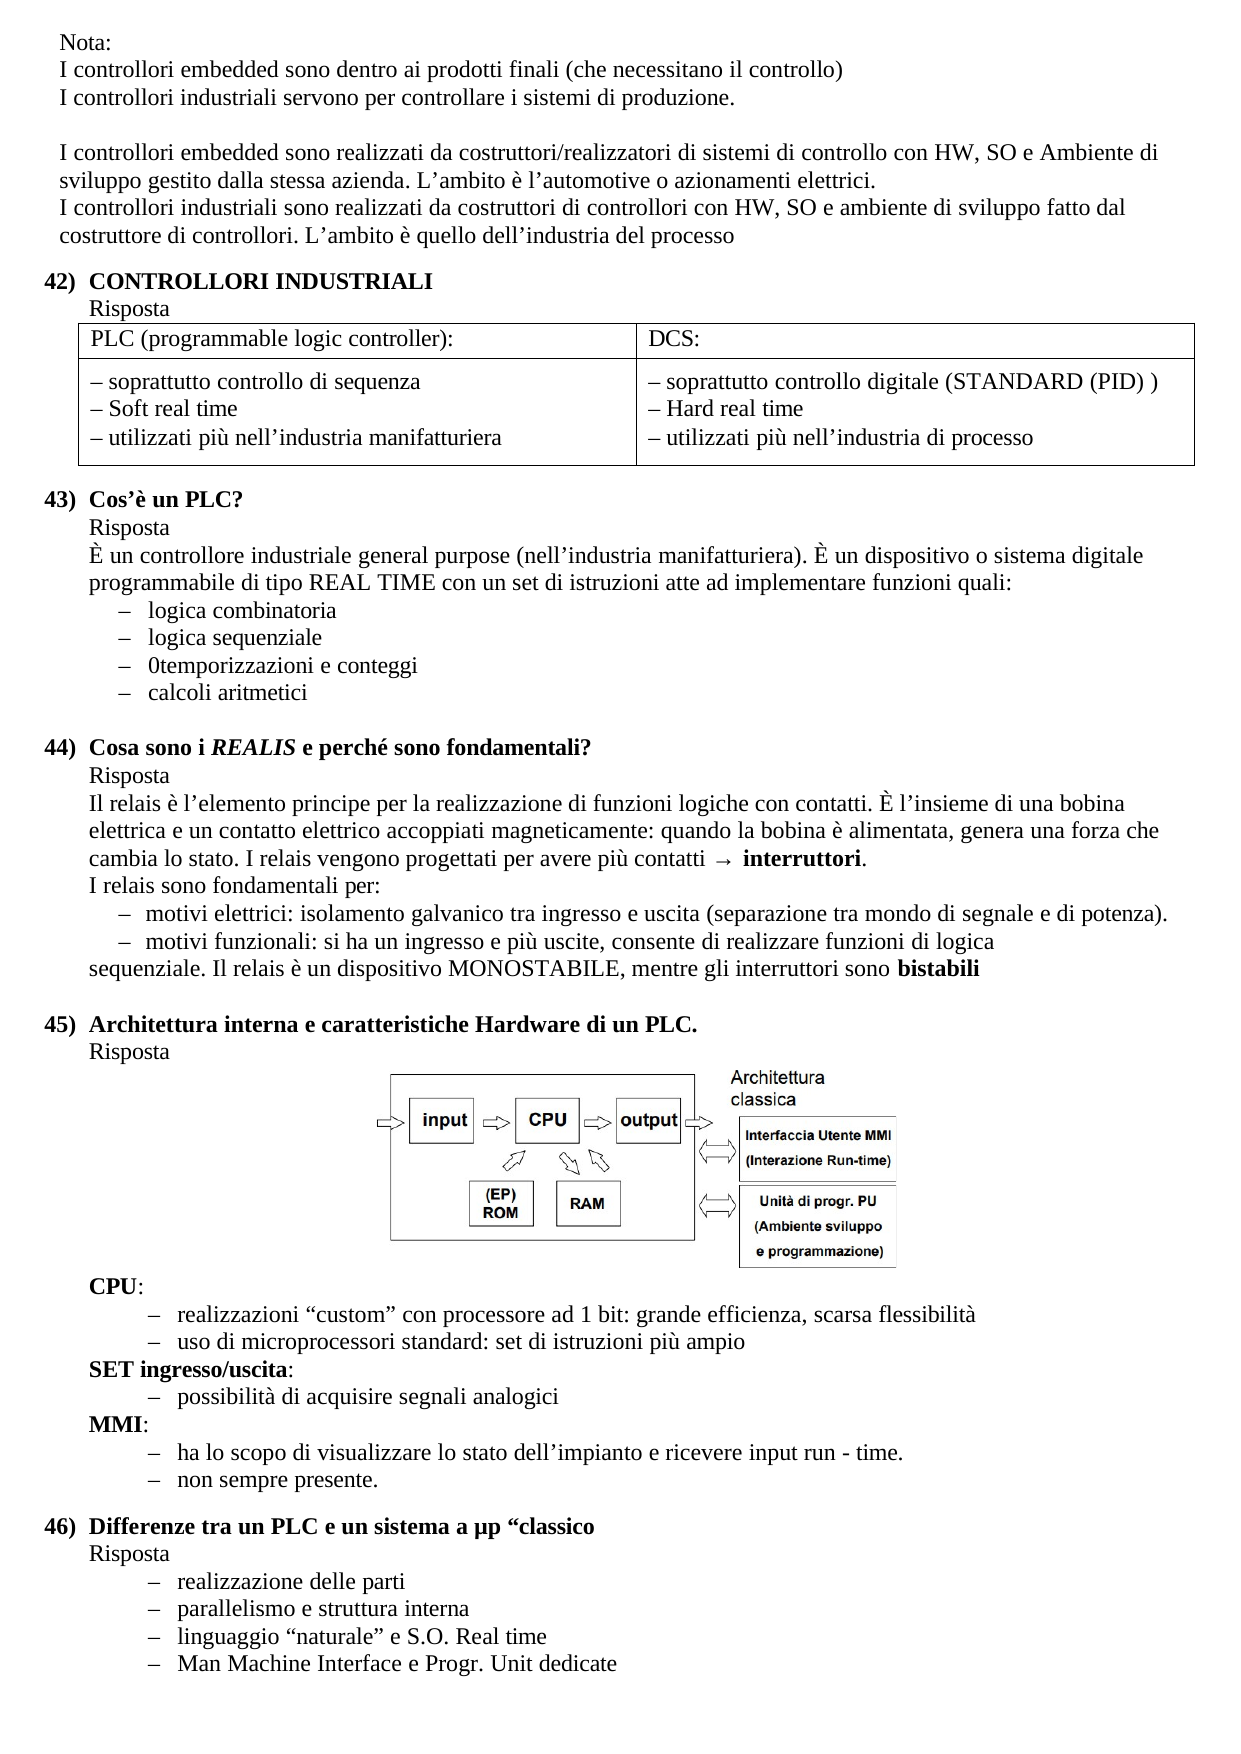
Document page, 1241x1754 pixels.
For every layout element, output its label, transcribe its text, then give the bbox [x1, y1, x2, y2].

list motivi elettrici: isolamento galvanico tra ingresso e uscita (separazione tra mondo di segnale e di potenza). [118, 899, 1205, 927]
list ha lo scopo di visualizzare lo stato dell’impianto e ricevere input run - time. [148, 1438, 1205, 1465]
text Risposta [89, 1539, 1205, 1567]
text Nota: [59, 28, 1205, 56]
text I relais sono fondamentali per: [89, 872, 1205, 899]
text MMI: [89, 1410, 1205, 1438]
list realizzazione delle parti [148, 1567, 1205, 1594]
list logica sequenziale [118, 623, 1205, 651]
picture [376, 1070, 897, 1268]
text I controllori industriali sono realizzati da costruttori di controllori con HW, SO e ambiente di sviluppo fatto dal costruttore di controllori. L’ambito è quello dell’industria del processo [59, 193, 1205, 248]
text È un controllore industriale general purpose (nell’industria manifatturiera). È un dispositivo o sistema digitale programmabile di tipo REAL TIME con un set di istruzioni atte ad implementare funzioni quali: [89, 541, 1205, 596]
table_header DCS: [637, 324, 1194, 358]
subtitle Architettura interna e caratteristiche Hardware di un PLC. [44, 1010, 1205, 1037]
list non sempre presente. [148, 1465, 1205, 1493]
list 0temporizzazioni e conteggi [118, 651, 1205, 678]
table_cell – Soft real time [79, 396, 636, 423]
subtitle Cos’è un PLC? [44, 485, 1205, 513]
list possibilità di acquisire segnali analogici [148, 1382, 1205, 1410]
text Il relais è l’elemento principe per la realizzazione di funzioni logiche con contatti. È l’insieme di una bobina elettrica e un contatto elettrico accoppiati magneticamente: quando la bobina è alimentata, genera una forza che cambia lo stato. I relais vengono progettati per avere più contatti → interruttori. [89, 789, 1173, 872]
subtitle SET ingresso/uscita: [89, 1355, 1205, 1382]
subtitle Cosa sono i REALIS e perché sono fondamentali? [44, 733, 1205, 761]
text I controllori embedded sono dentro ai prodotti finali (che necessitano il controllo) I controllori industriali servono per controllare i sistemi di produzione. [59, 56, 844, 111]
table_cell – utilizzati più nell’industria di processo [637, 423, 1194, 465]
list calcoli aritmetici [118, 678, 1205, 706]
list realizzazioni “custom” con processore ad 1 bit: grande efficienza, scarsa flessibilità [148, 1300, 1205, 1327]
text Risposta [89, 295, 1205, 322]
subtitle CONTROLLORI INDUSTRIALI [44, 267, 1205, 295]
list motivi funzionali: si ha un ingresso e più uscite, consente di realizzare funzioni di logica sequenziale. Il relais è un dispositivo MONOSTABILE, mentre gli interruttori sono bistabili [89, 927, 1116, 982]
table_header PLC (programmable logic controller): [79, 324, 636, 358]
list linguaggio “naturale” e S.O. Real time [148, 1622, 1205, 1649]
list uso di microprocessori standard: set di istruzioni più ampio [148, 1327, 1205, 1355]
table_cell – soprattutto controllo di sequenza [79, 359, 636, 396]
table_cell – soprattutto controllo digitale (STANDARD (PID) ) [637, 359, 1194, 396]
text I controllori embedded sono realizzati da costruttori/realizzatori di sistemi di controllo con HW, SO e Ambiente di sviluppo gestito dalla stessa azienda. L’ambito è l’automotive o azionamenti elettrici. [59, 138, 1205, 193]
list logica combinatoria [118, 596, 1205, 623]
text Risposta [89, 1037, 1205, 1065]
table_cell – utilizzati più nell’industria manifatturiera [79, 423, 636, 465]
subtitle Differenze tra un PLC e un sistema a µp “classico [44, 1512, 1205, 1539]
text Risposta [89, 513, 1205, 541]
list parallelismo e struttura interna [148, 1594, 1205, 1622]
list Man Machine Interface e Progr. Unit dedicate [148, 1649, 1205, 1677]
table_cell – Hard real time [637, 396, 1194, 423]
text Risposta [89, 761, 1205, 789]
